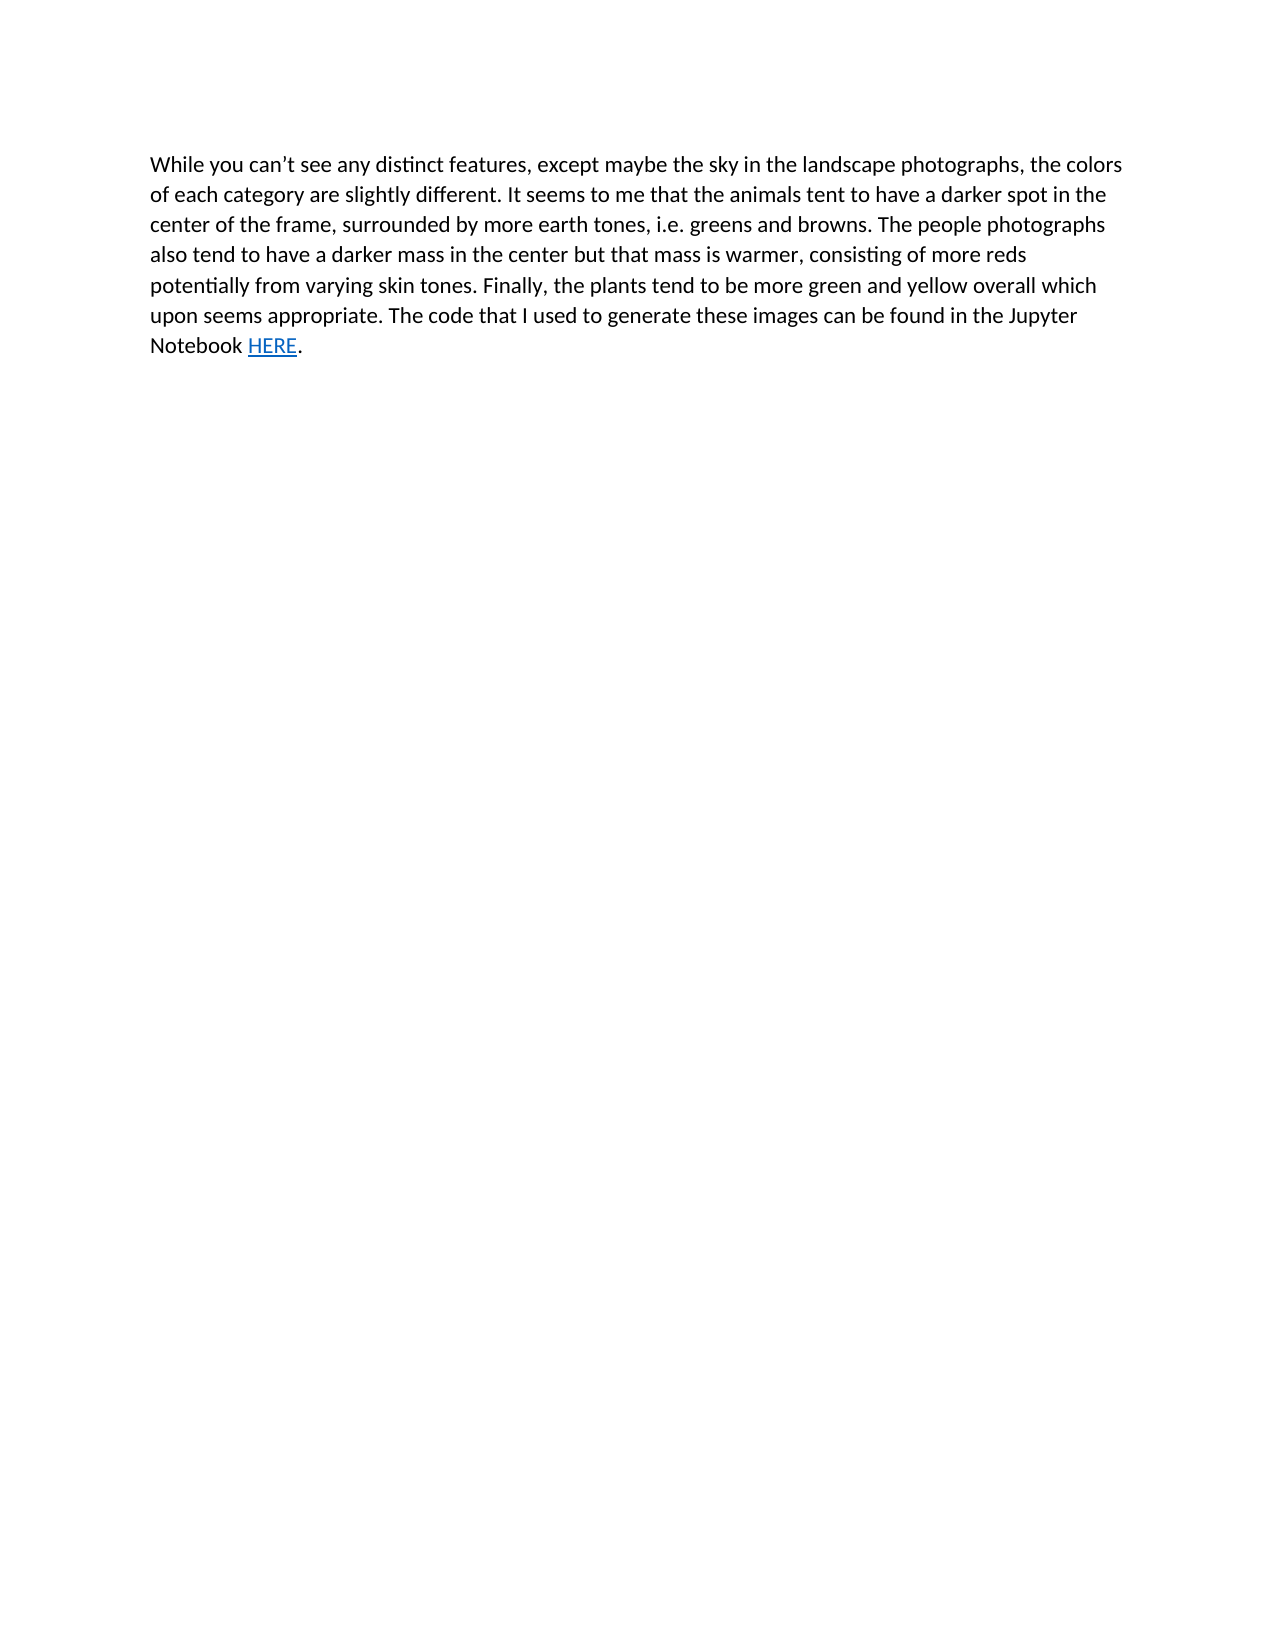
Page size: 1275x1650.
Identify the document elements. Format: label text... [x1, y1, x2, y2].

text While you can’t see any distinct features, except maybe the sky in the landscape photographs, the colors of each category are slightly different. It seems to me that the animals tent to have a darker spot in the center of the frame, surrounded by more earth tones, i.e. greens and browns. The people photographs also tend to have a darker mass in the center but that mass is warmer, consisting of more reds potentially from varying skin tones. Finally, the plants tend to be more green and yellow overall which upon seems appropriate. The code that I used to generate these images can be found in the Jupyter Notebook HERE. [150, 150, 1125, 359]
